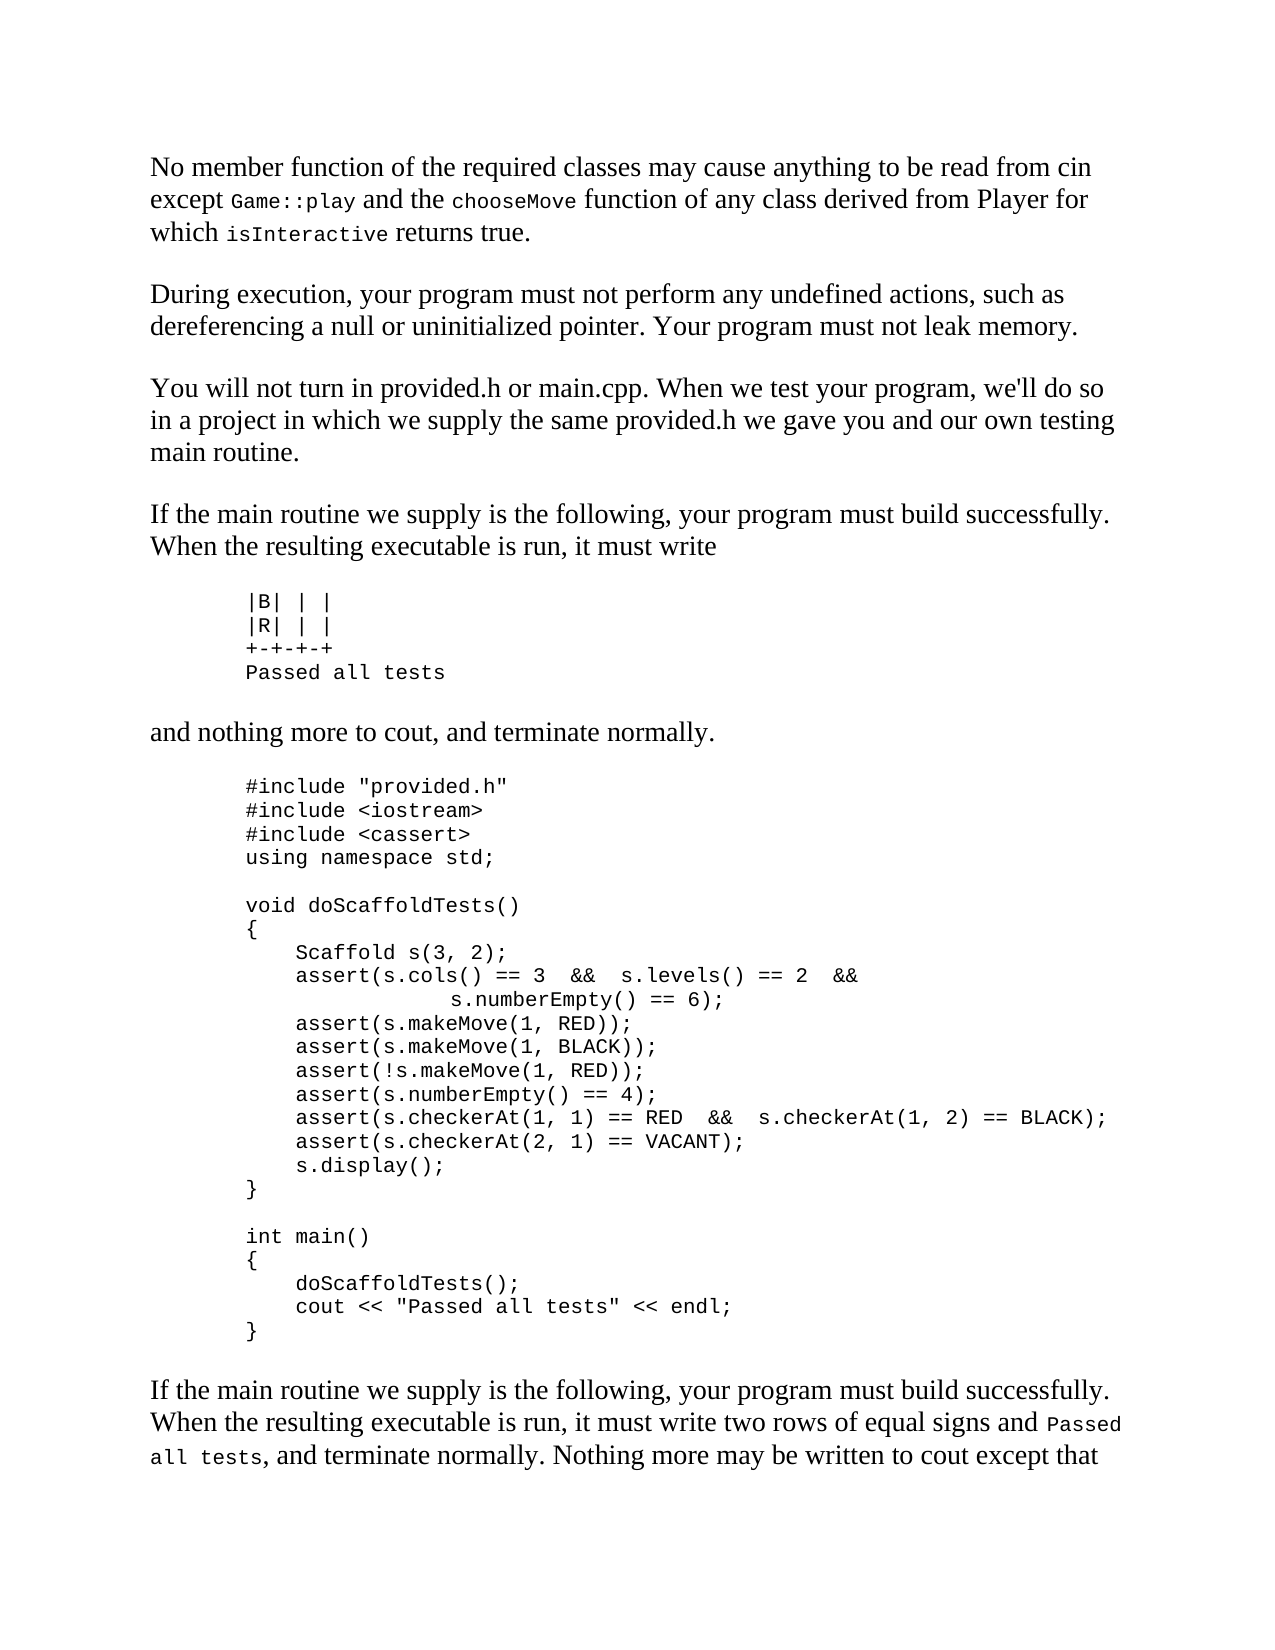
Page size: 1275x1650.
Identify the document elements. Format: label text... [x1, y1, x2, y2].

text Passed all tests [150, 662, 1125, 686]
text You will not turn in provided.h or main.cpp. When we test your program, we'll do so in a project in which we supply the same provided.h we gave you and our own testing main routine. [150, 371, 1125, 468]
text doScaffoldTests(); [150, 1273, 1125, 1297]
text assert(s.cols() == 3 && s.levels() == 2 && [150, 966, 1125, 989]
text } [150, 1320, 1125, 1344]
text and nothing more to cout, and terminate normally. [150, 715, 1125, 747]
text assert(s.checkerAt(1, 1) == RED && s.checkerAt(1, 2) == BLACK); [150, 1107, 1125, 1131]
text { [150, 918, 1125, 942]
text #include <cassert> [150, 824, 1125, 847]
text assert(!s.makeMove(1, RED)); [150, 1060, 1125, 1084]
text |B| | | [150, 591, 1125, 615]
text assert(s.makeMove(1, BLACK)); [150, 1036, 1125, 1060]
text using namespace std; [150, 847, 1125, 871]
text assert(s.numberEmpty() == 4); [150, 1084, 1125, 1107]
text assert(s.makeMove(1, RED)); [150, 1013, 1125, 1036]
text +-+-+-+ [150, 638, 1125, 662]
text s.numberEmpty() == 6); [150, 989, 1125, 1013]
text cout << "Passed all tests" << endl; [150, 1297, 1125, 1320]
text #include <iostream> [150, 800, 1125, 824]
text If the main routine we supply is the following, your program must build successfully. When the resulting executable is run, it must write [150, 497, 1125, 562]
text } [150, 1178, 1125, 1202]
text { [150, 1249, 1125, 1273]
text s.display(); [150, 1155, 1125, 1178]
text No member function of the required classes may cause anything to be read from cin except Game::play and the chooseMove function of any class derived from Player for which isInteractive returns true. [150, 150, 1125, 248]
text Scaffold s(3, 2); [150, 942, 1125, 966]
text #include "provided.h" [150, 776, 1125, 800]
text void doScaffoldTests() [150, 894, 1125, 918]
text assert(s.checkerAt(2, 1) == VACANT); [150, 1131, 1125, 1155]
text |R| | | [150, 615, 1125, 638]
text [150, 1373, 1125, 1471]
text int main() [150, 1226, 1125, 1249]
text During execution, your program must not perform any undefined actions, such as dereferencing a null or uninitialized pointer. Your program must not leak memory. [150, 277, 1125, 342]
